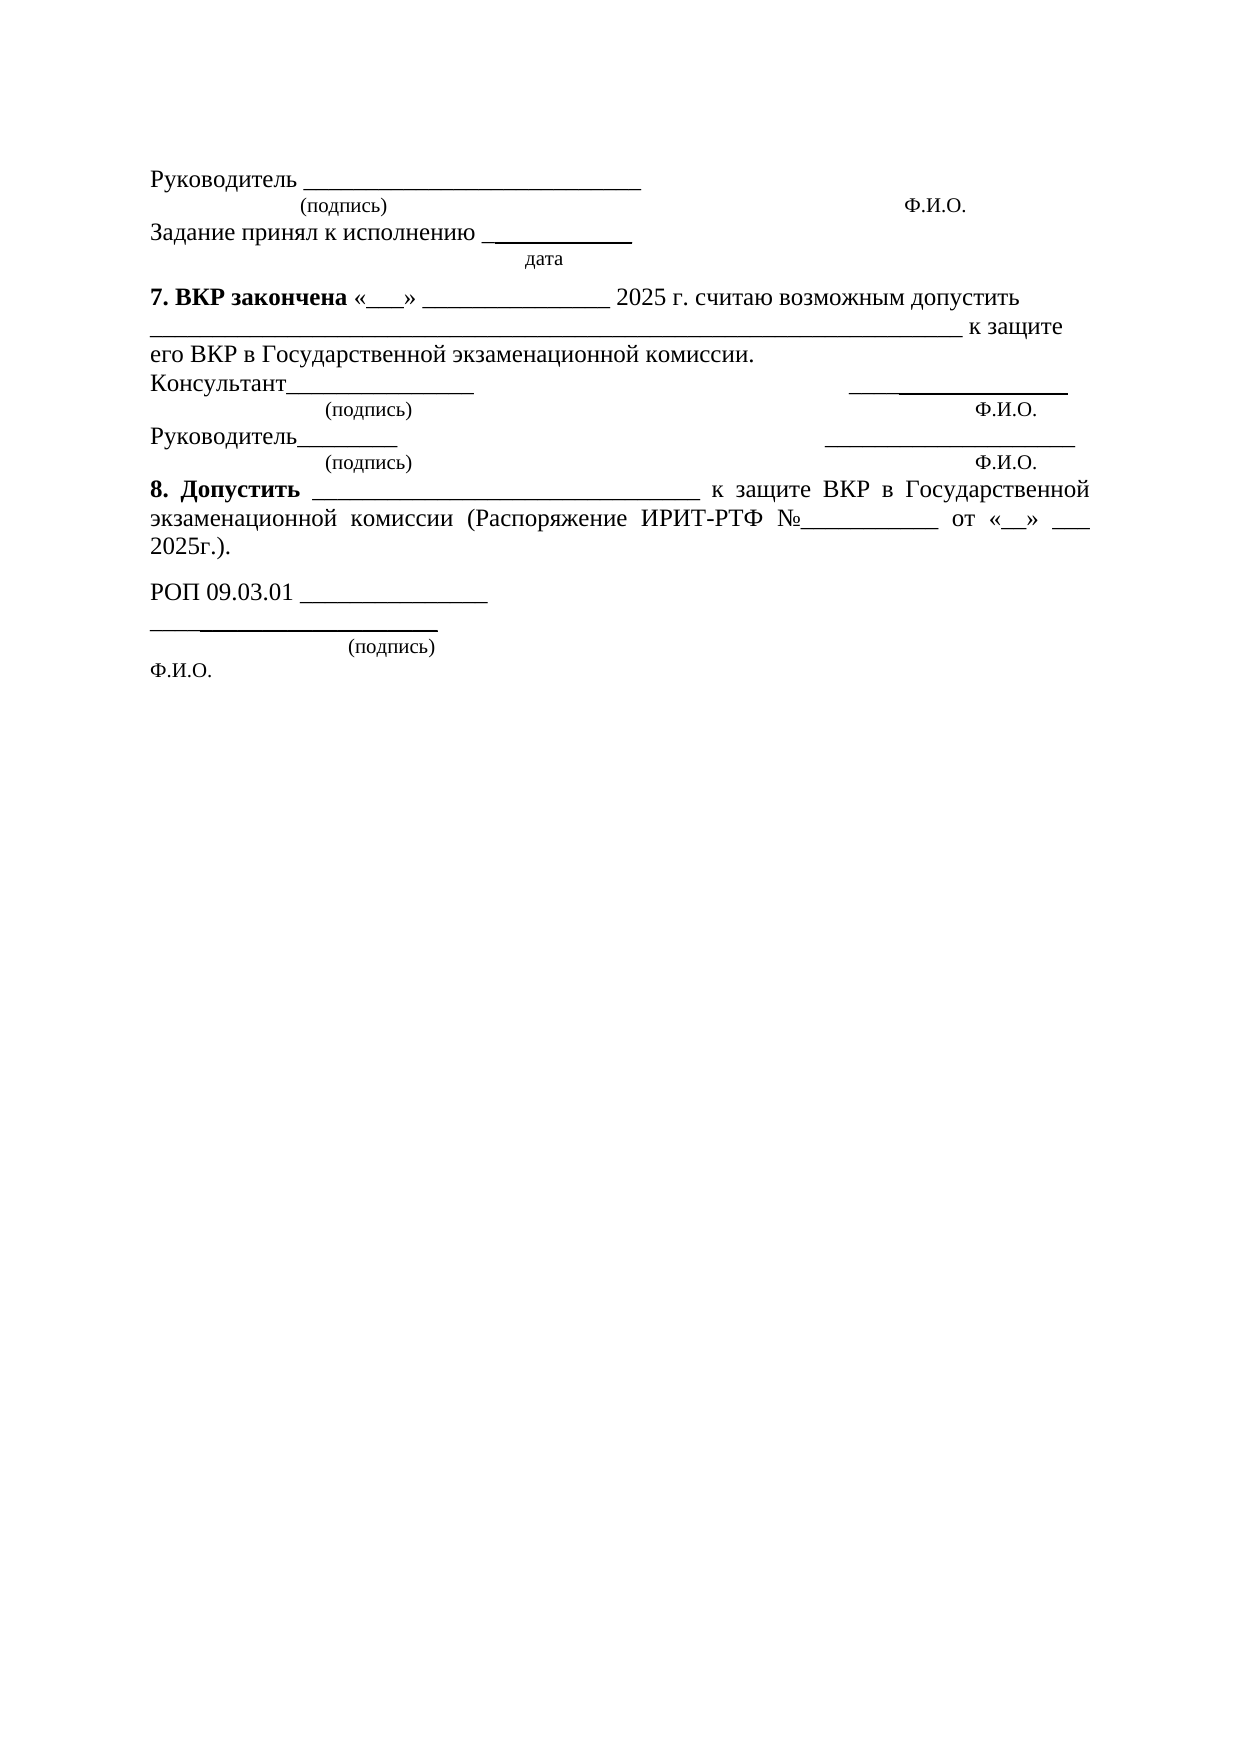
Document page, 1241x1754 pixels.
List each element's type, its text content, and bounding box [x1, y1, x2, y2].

text (подпись) Ф.И.О. [150, 634, 1090, 682]
text Консультант_______________ _________________ [150, 368, 1090, 397]
text (подпись) Ф.И.О. [150, 450, 1090, 474]
text 7. ВКР закончена «___» _______________ 2025 г. считаю возможным допустить _________________________________________________________________ к защите его ВКР в Государственной экзаменационной комиссии. [150, 282, 1090, 368]
text Задание принял к исполнению ____________ [150, 217, 1090, 246]
text Руководитель________ ____________________ [150, 421, 1090, 450]
text 8. Допустить _______________________________ к защите ВКР в Государственной экзаменационной комиссии (Распоряжение ИРИТ-РТФ №___________ от «__» ___ 2025г.). [150, 474, 1090, 560]
text (подпись) Ф.И.О. [150, 397, 1090, 421]
text РОП 09.03.01 _______________ _______________________ [150, 577, 1090, 634]
text дата [150, 246, 1090, 270]
text Руководитель ___________________________ (подпись) Ф.И.О. [150, 164, 1090, 217]
